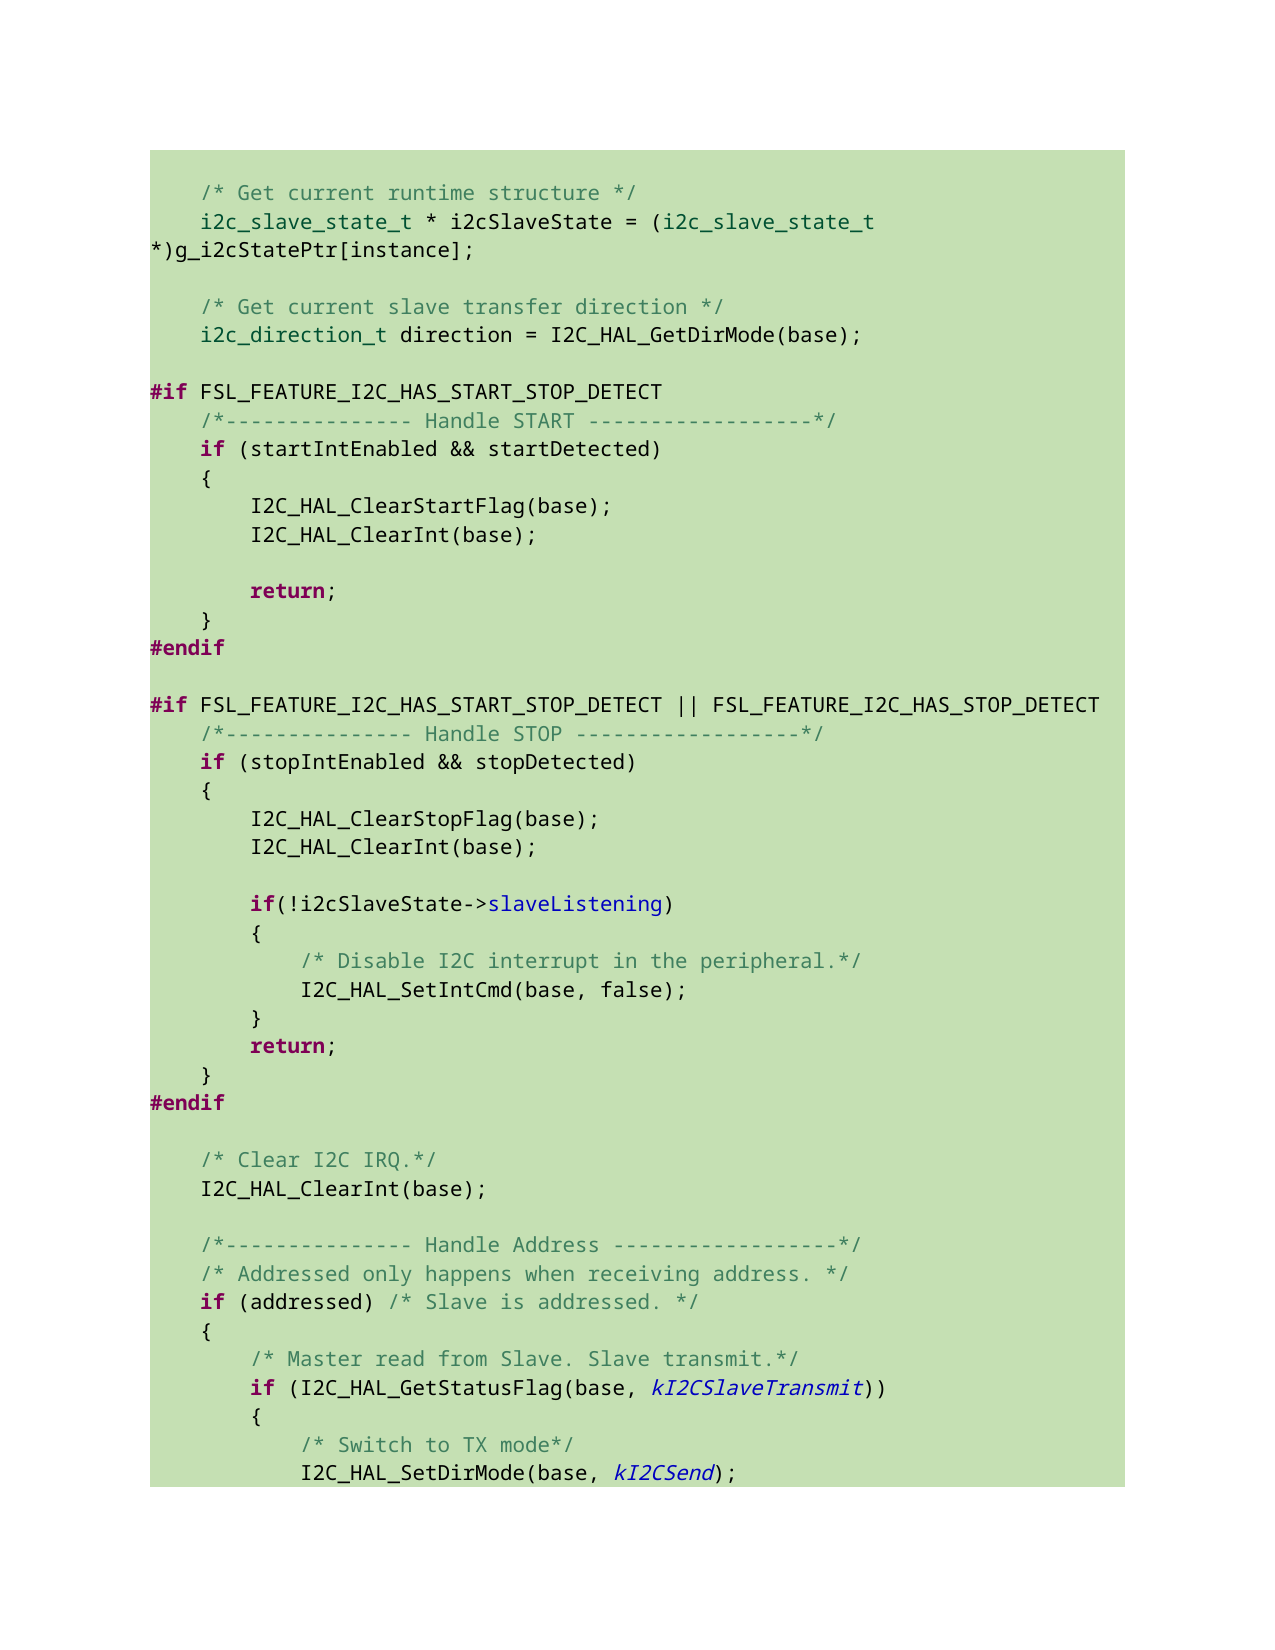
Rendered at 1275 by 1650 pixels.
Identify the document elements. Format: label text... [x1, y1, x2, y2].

text I2C_HAL_ClearInt(base); [150, 1174, 1125, 1202]
text if (stopIntEnabled && stopDetected) [150, 747, 1125, 776]
text return; [150, 1032, 1125, 1060]
text I2C_HAL_SetIntCmd(base, false); [150, 975, 1125, 1003]
text i2c_slave_state_t * i2cSlaveState = (i2c_slave_state_t *)g_i2cStatePtr[instance]; [150, 207, 1125, 264]
text /*--------------- Handle Address ------------------*/ [150, 1231, 1125, 1259]
text if (startIntEnabled && startDetected) [150, 434, 1125, 463]
text #if FSL_FEATURE_I2C_HAS_START_STOP_DETECT || FSL_FEATURE_I2C_HAS_STOP_DETECT [150, 690, 1125, 719]
text return; [150, 577, 1125, 605]
text i2c_direction_t direction = I2C_HAL_GetDirMode(base); [150, 321, 1125, 349]
text { [150, 918, 1125, 946]
text { [150, 1401, 1125, 1430]
text } [150, 1003, 1125, 1032]
text #endif [150, 1088, 1125, 1117]
text /* Addressed only happens when receiving address. */ [150, 1259, 1125, 1287]
text { [150, 1316, 1125, 1344]
text I2C_HAL_SetDirMode(base, kI2CSend); [150, 1458, 1125, 1487]
text I2C_HAL_ClearStartFlag(base); [150, 491, 1125, 520]
text } [150, 605, 1125, 633]
text /*--------------- Handle START ------------------*/ [150, 406, 1125, 434]
text I2C_HAL_ClearStopFlag(base); [150, 804, 1125, 832]
text if (I2C_HAL_GetStatusFlag(base, kI2CSlaveTransmit)) [150, 1373, 1125, 1401]
text if(!i2cSlaveState->slaveListening) [150, 889, 1125, 918]
text I2C_HAL_ClearInt(base); [150, 520, 1125, 548]
text { [150, 776, 1125, 804]
text /*--------------- Handle STOP ------------------*/ [150, 719, 1125, 747]
text /* Get current runtime structure */ [150, 178, 1125, 207]
text /* Clear I2C IRQ.*/ [150, 1145, 1125, 1174]
text #endif [150, 633, 1125, 662]
text if (addressed) /* Slave is addressed. */ [150, 1287, 1125, 1316]
text /* Switch to TX mode*/ [150, 1430, 1125, 1458]
text /* Disable I2C interrupt in the peripheral.*/ [150, 946, 1125, 975]
text #if FSL_FEATURE_I2C_HAS_START_STOP_DETECT [150, 377, 1125, 406]
text I2C_HAL_ClearInt(base); [150, 832, 1125, 861]
text } [150, 1060, 1125, 1088]
text { [150, 463, 1125, 491]
text /* Get current slave transfer direction */ [150, 292, 1125, 321]
text /* Master read from Slave. Slave transmit.*/ [150, 1344, 1125, 1373]
